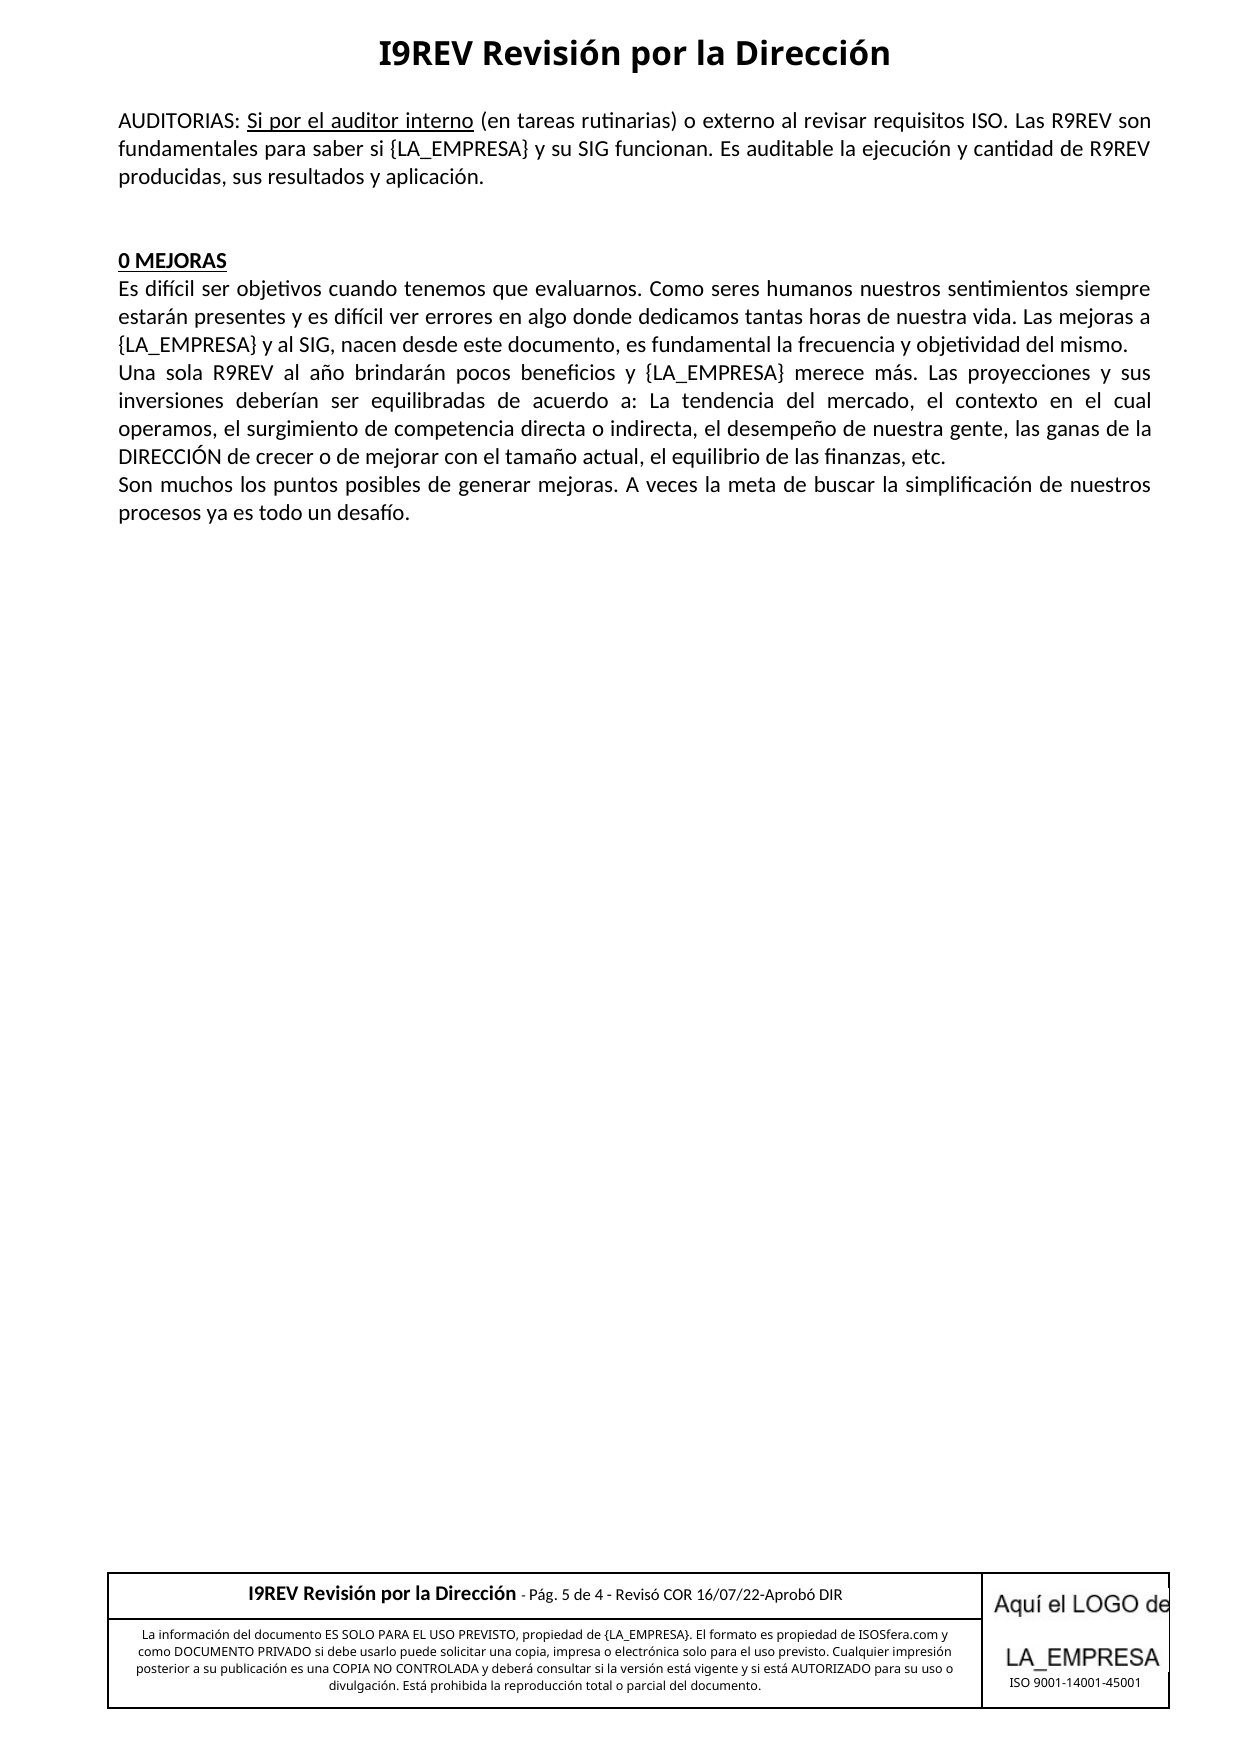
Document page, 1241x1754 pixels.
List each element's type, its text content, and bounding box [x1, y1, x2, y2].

text AUDITORIAS: Si por el auditor interno (en tareas rutinarias) o externo al revisar requisitos ISO. Las R9REV son fundamentales para saber si {LA_EMPRESA} y su SIG funcionan. Es auditable la ejecución y cantidad de R9REV producidas, sus resultados y aplicación. [118, 106, 1152, 190]
text 0 MEJORAS [118, 246, 1152, 274]
picture [993, 1588, 1169, 1672]
text Una sola R9REV al año brindarán pocos beneficios y {LA_EMPRESA} merece más. Las proyecciones y sus inversiones deberían ser equilibradas de acuerdo a: La tendencia del mercado, el contexto en el cual operamos, el surgimiento de competencia directa o indirecta, el desempeño de nuestra gente, las ganas de la DIRECCIÓN de crecer o de mejorar con el tamaño actual, el equilibrio de las finanzas, etc. [118, 358, 1152, 471]
text Son muchos los puntos posibles de generar mejoras. A veces la meta de buscar la simplificación de nuestros procesos ya es todo un desafío. [118, 471, 1152, 527]
text Es difícil ser objetivos cuando tenemos que evaluarnos. Como seres humanos nuestros sentimientos siempre estarán presentes y es difícil ver errores en algo donde dedicamos tantas horas de nuestra vida. Las mejoras a {LA_EMPRESA} y al SIG, nacen desde este documento, es fundamental la frecuencia y objetividad del mismo. [118, 274, 1152, 358]
